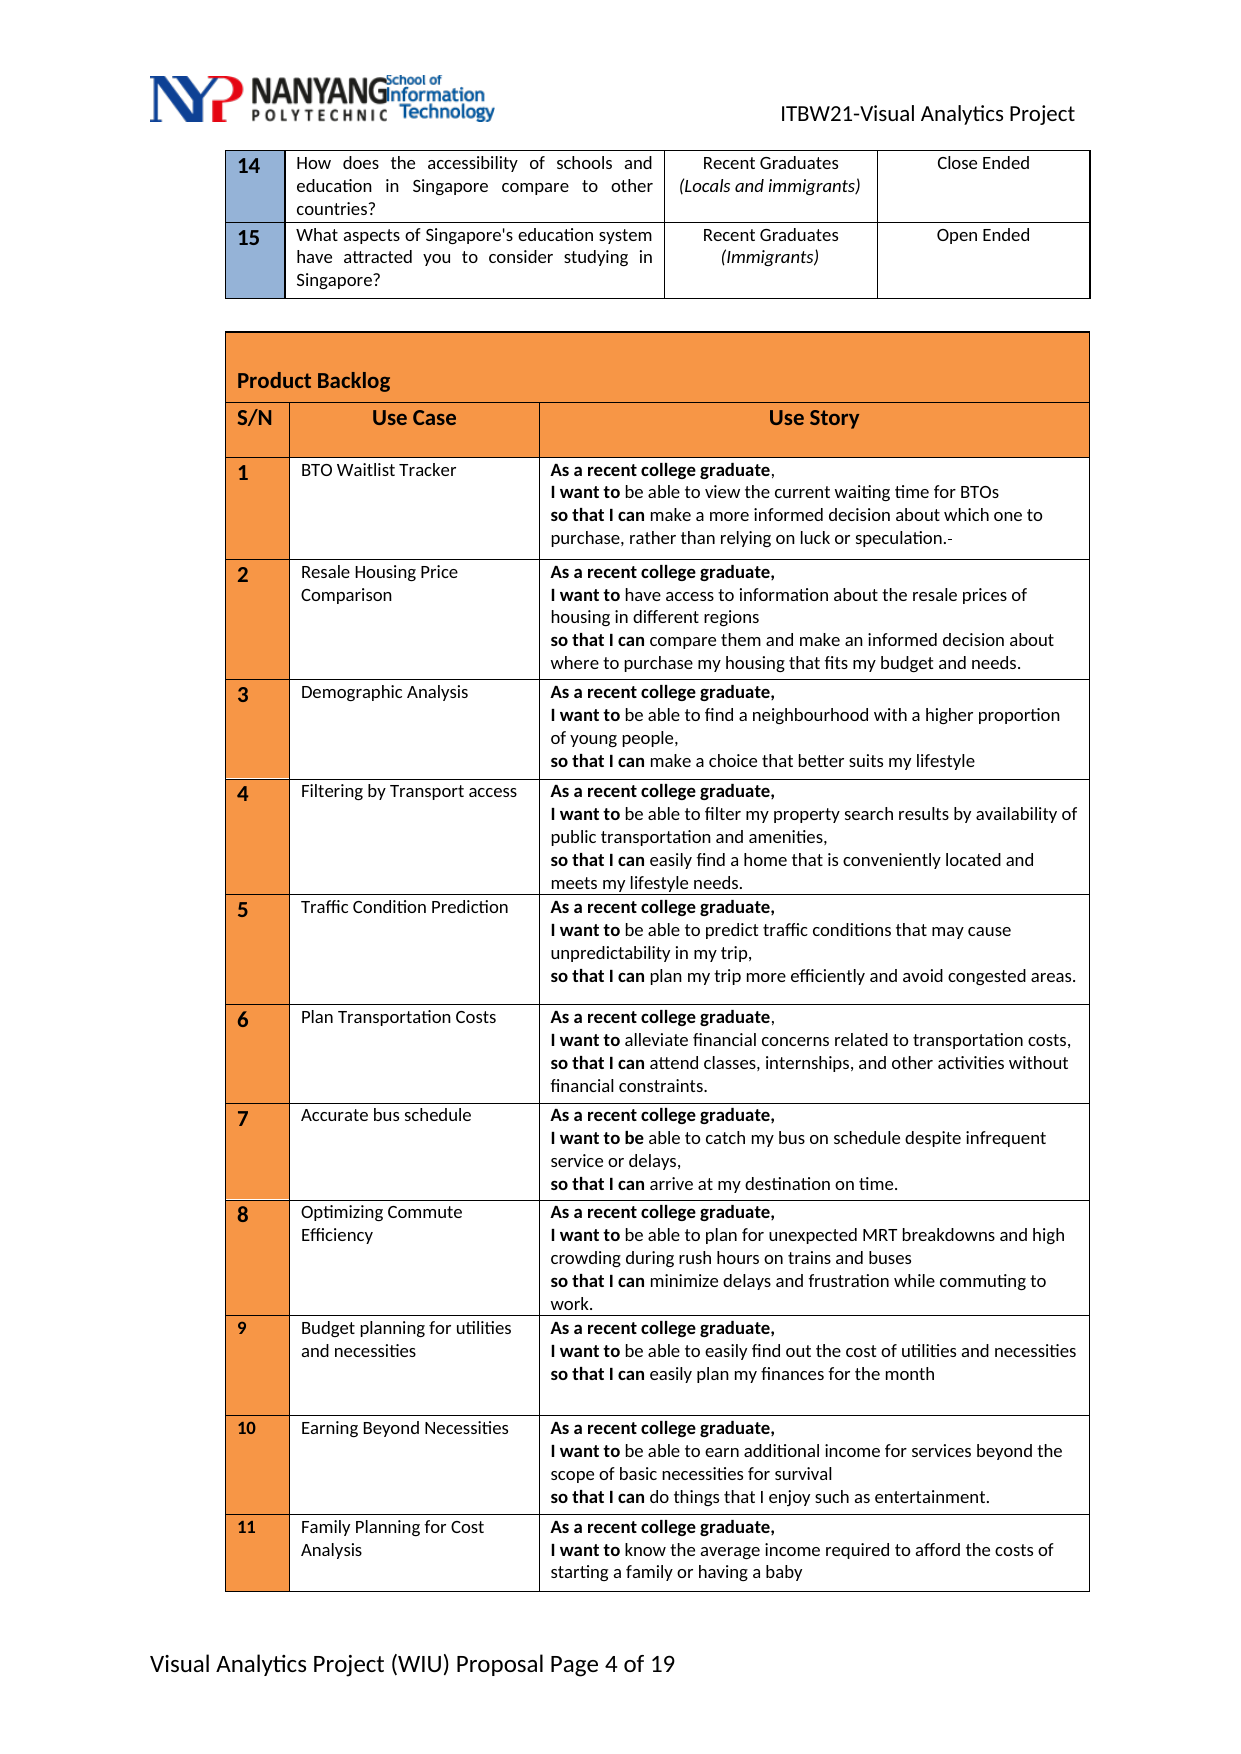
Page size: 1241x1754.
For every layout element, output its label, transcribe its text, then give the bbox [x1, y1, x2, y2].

table_cell As a recent college graduate, I want to be able to view the current waiting time for BTOs so that I can make a more informed decision about which one to purchase, rather than relying on luck or speculation. [540, 458, 1089, 559]
table_cell 5 [226, 895, 289, 1004]
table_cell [290, 1515, 539, 1591]
table_cell 3 [226, 680, 289, 778]
table_cell Use Story [540, 403, 1089, 457]
table_cell Resale Housing Price Comparison [290, 560, 539, 679]
table_cell 6 [226, 1005, 289, 1103]
table_cell Close Ended [878, 151, 1089, 222]
table_cell 2 [226, 560, 289, 679]
table_cell As a recent college graduate, I want to be able to easily find out the cost of utilities and necessities so that I can easily plan my finances for the month [540, 1316, 1089, 1415]
table_cell Budget planning for utilities and necessities [290, 1316, 539, 1415]
table_cell BTO Waitlist Tracker [290, 458, 539, 559]
table_cell As a recent college graduate, I want to be able to catch my bus on schedule despite infrequent service or delays, so that I can arrive at my destination on time. [540, 1104, 1089, 1199]
table_header Product Backlog [226, 333, 1089, 402]
table_cell Demographic Analysis [290, 680, 539, 778]
table_cell As a recent college graduate, I want to be able to predict traffic conditions that may cause unpredictability in my trip, so that I can plan my trip more efficiently and avoid congested areas. [540, 895, 1089, 1004]
table_cell 9 [226, 1316, 289, 1415]
table_cell Traffic Condition Prediction [290, 895, 539, 1004]
table_cell Optimizing Commute Efficiency [290, 1201, 539, 1315]
table_cell As a recent college graduate, I want to be able to plan for unexpected MRT breakdowns and high crowding during rush hours on trains and buses so that I can minimize delays and frustration while commuting to work. [540, 1201, 1089, 1315]
table_cell As a recent college graduate, I want to be able to filter my property search results by availability of public transportation and amenities, so that I can easily find a home that is conveniently located and meets my lifestyle needs. [540, 780, 1089, 894]
table_cell 7 [226, 1104, 289, 1199]
table_cell S/N [226, 403, 289, 457]
table_cell Recent Graduates (Immigrants) [665, 223, 877, 298]
table_cell Plan Transportation Costs [290, 1005, 539, 1103]
table_cell As a recent college graduate, I want to have access to information about the resale prices of housing in different regions so that I can compare them and make an informed decision about where to purchase my housing that fits my budget and needs. [540, 560, 1089, 679]
table_cell What aspects of Singapore's education system have attracted you to consider studying in Singapore? [286, 223, 664, 298]
table_cell Use Case [290, 403, 539, 457]
table_cell 4 [226, 780, 289, 894]
table_cell 14 [226, 151, 284, 222]
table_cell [540, 1515, 1089, 1591]
table_cell Open Ended [878, 223, 1089, 298]
table_cell As a recent college graduate, I want to be able to find a neighbourhood with a higher proportion of young people, so that I can make a choice that better suits my lifestyle [540, 680, 1089, 778]
table_cell Accurate bus schedule [290, 1104, 539, 1199]
table_cell How does the accessibility of schools and education in Singapore compare to other countries? [286, 151, 664, 222]
table_cell 10 [226, 1416, 289, 1514]
table_cell 15 [226, 223, 284, 298]
table_cell Filtering by Transport access [290, 780, 539, 894]
picture [150, 75, 495, 122]
table_cell 8 [226, 1201, 289, 1315]
table_cell As a recent college graduate, I want to be able to earn additional income for services beyond the scope of basic necessities for survival so that I can do things that I enjoy such as entertainment. [540, 1416, 1089, 1514]
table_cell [665, 151, 877, 222]
table_cell 11 [226, 1515, 289, 1591]
table_cell 1 [226, 458, 289, 559]
table_cell As a recent college graduate, I want to alleviate financial concerns related to transportation costs, so that I can attend classes, internships, and other activities without financial constraints. [540, 1005, 1089, 1103]
table_cell Earning Beyond Necessities [290, 1416, 539, 1514]
